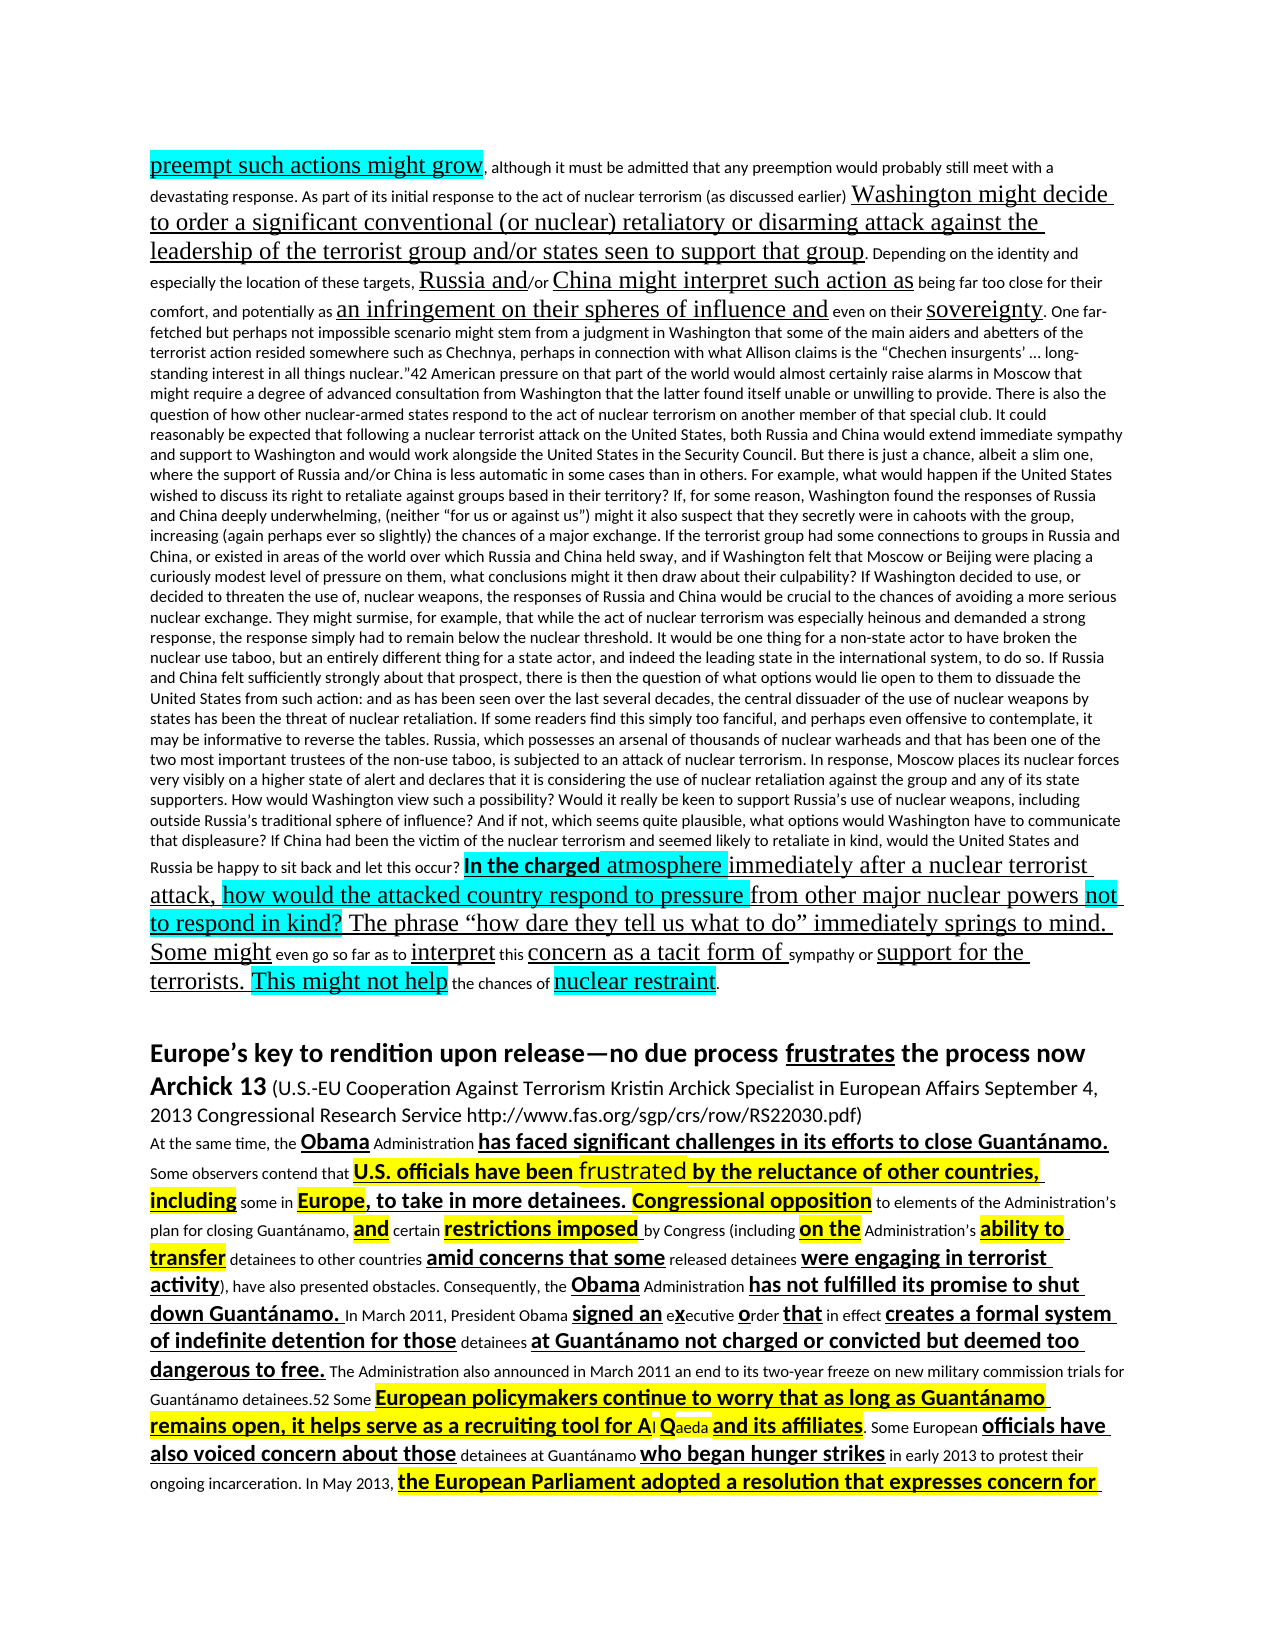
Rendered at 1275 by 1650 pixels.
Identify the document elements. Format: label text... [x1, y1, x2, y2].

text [150, 1127, 1125, 1495]
subtitle Europe’s key to rendition upon release—no due process frustrates the process now [150, 1036, 1125, 1069]
text Archick 13 (U.S.-EU Cooperation Against Terrorism Kristin Archick Specialist in European Affairs September 4, 2013 Congressional Research Service http://www.fas.org/sgp/crs/row/RS22030.pdf) [150, 1069, 1125, 1127]
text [150, 150, 1125, 995]
